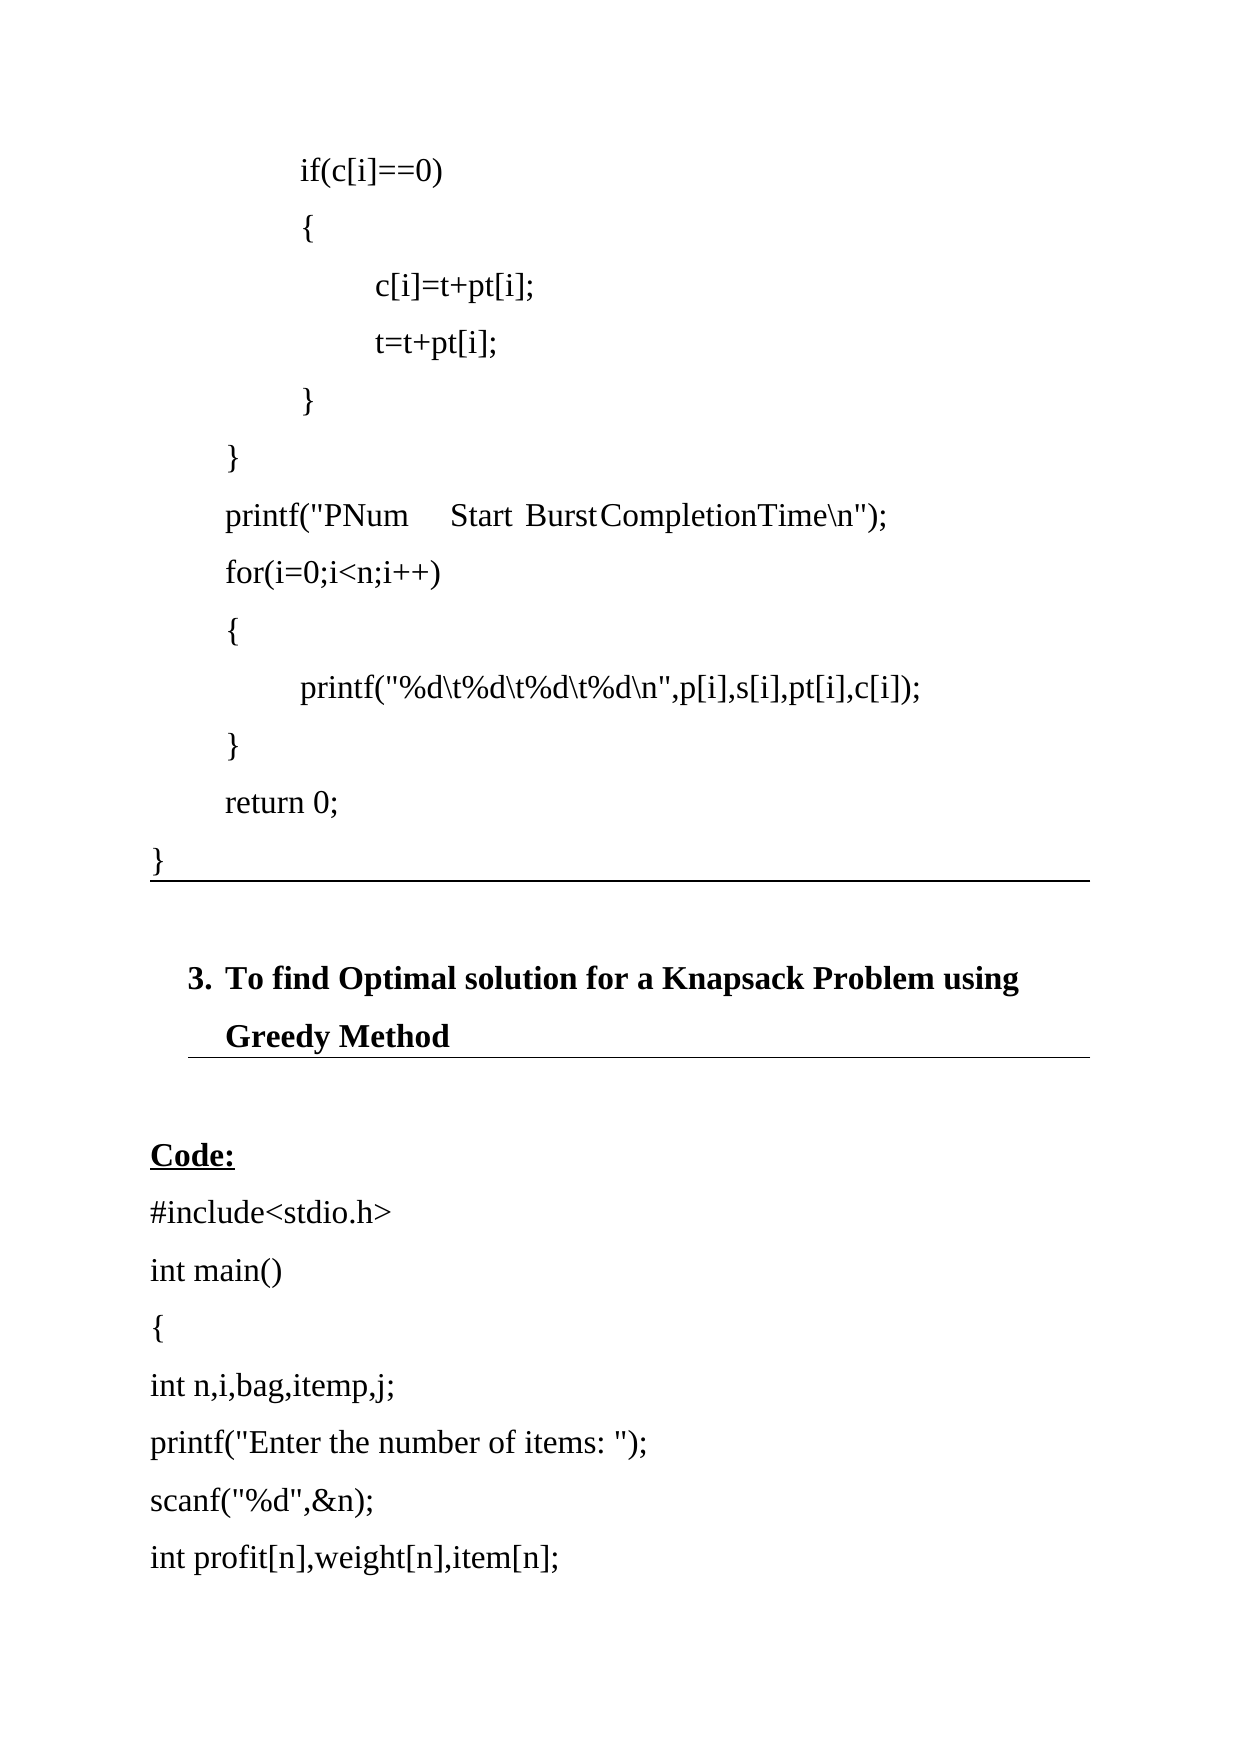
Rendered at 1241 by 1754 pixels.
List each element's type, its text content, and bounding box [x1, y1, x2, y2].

text t=t+pt[i]; [150, 322, 1090, 361]
text for(i=0;i<n;i++) [150, 552, 1090, 591]
text } [150, 437, 1090, 476]
text printf("%d\t%d\t%d\t%d\n",p[i],s[i],pt[i],c[i]); [150, 667, 1090, 706]
text { [150, 1307, 1090, 1346]
text int profit[n],weight[n],item[n]; [150, 1537, 1090, 1576]
text int main() [150, 1250, 1090, 1288]
text c[i]=t+pt[i]; [150, 265, 1090, 303]
text scanf("%d",&n); [150, 1480, 1090, 1518]
text int n,i,bag,itemp,j; [150, 1365, 1090, 1403]
text return 0; [150, 782, 1090, 821]
text if(c[i]==0) [150, 150, 1090, 188]
text { [150, 610, 1090, 648]
text #include<stdio.h> [150, 1192, 1090, 1231]
text } [150, 380, 1090, 418]
text printf("PNum Start Burst CompletionTime\n"); [150, 495, 1090, 533]
list To find Optimal solution for a Knapsack Problem using Greedy Method [187, 959, 1090, 1058]
text Code: [150, 1135, 1090, 1173]
text printf("Enter the number of items: "); [150, 1422, 1090, 1461]
text { [150, 207, 1090, 246]
text } [150, 840, 1090, 880]
text } [150, 725, 1090, 763]
